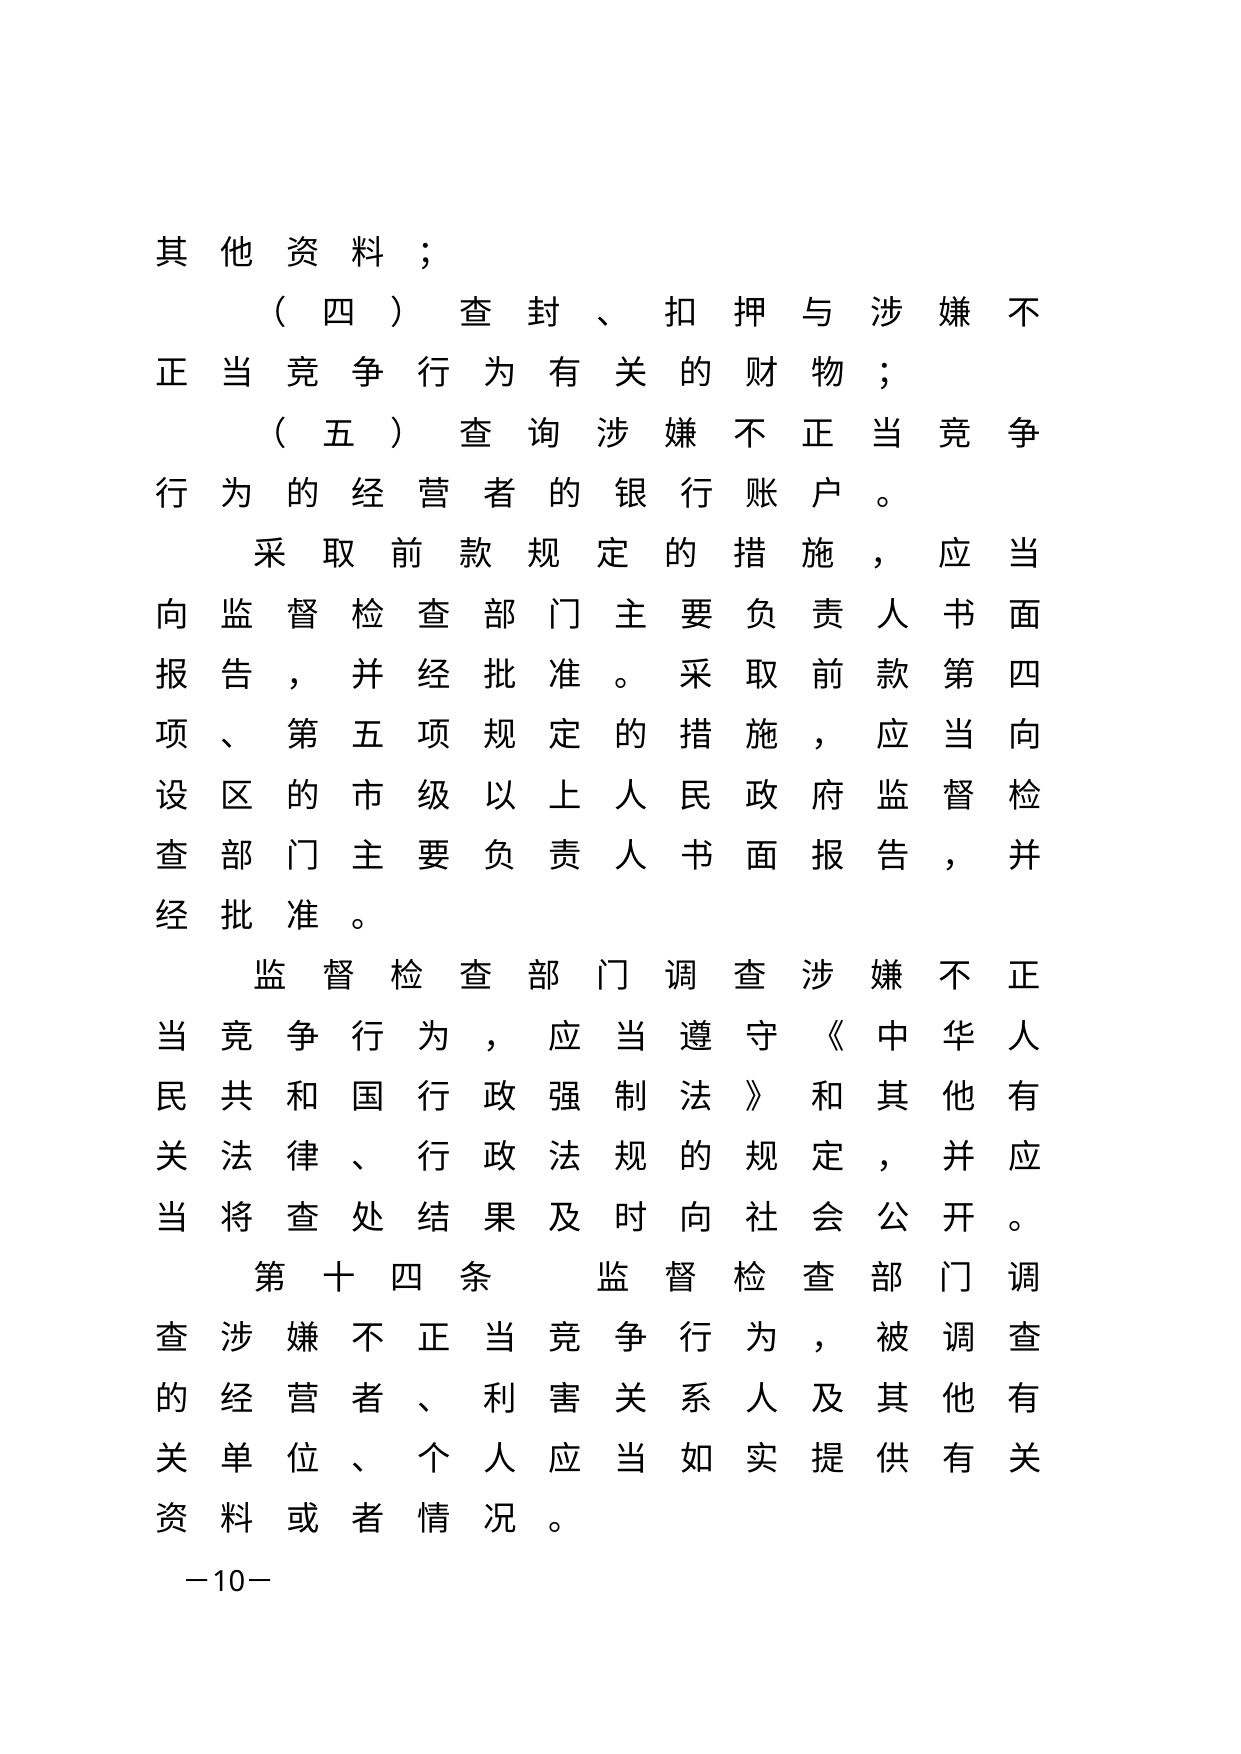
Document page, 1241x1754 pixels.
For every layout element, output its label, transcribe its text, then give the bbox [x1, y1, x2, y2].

text （四）查封、扣押与涉嫌不正当竞争行为有关的财物； [155, 280, 1073, 400]
text 监督检查部门调查涉嫌不正当竞争行为，应当遵守《中华人民共和国行政强制法》和其他有关法律、行政法规的规定，并应当将查处结果及时向社会公开。 [155, 943, 1073, 1245]
text （三）查询、复制与涉嫌不正当竞争行为有关的协议、账簿、单据、文件、记录、业务函电和其他资料； [155, 219, 1073, 280]
text 第十四条 监督检查部门调查涉嫌不正当竞争行为，被调查的经营者、利害关系人及其他有关单位、个人应当如实提供有关资料或者情况。 [155, 1245, 1073, 1546]
text 采取前款规定的措施，应当向监督检查部门主要负责人书面报告，并经批准。采取前款第四项、第五项规定的措施，应当向设区的市级以上人民政府监督检查部门主要负责人书面报告，并经批准。 [155, 521, 1073, 943]
text （五）查询涉嫌不正当竞争行为的经营者的银行账户。 [155, 400, 1073, 521]
